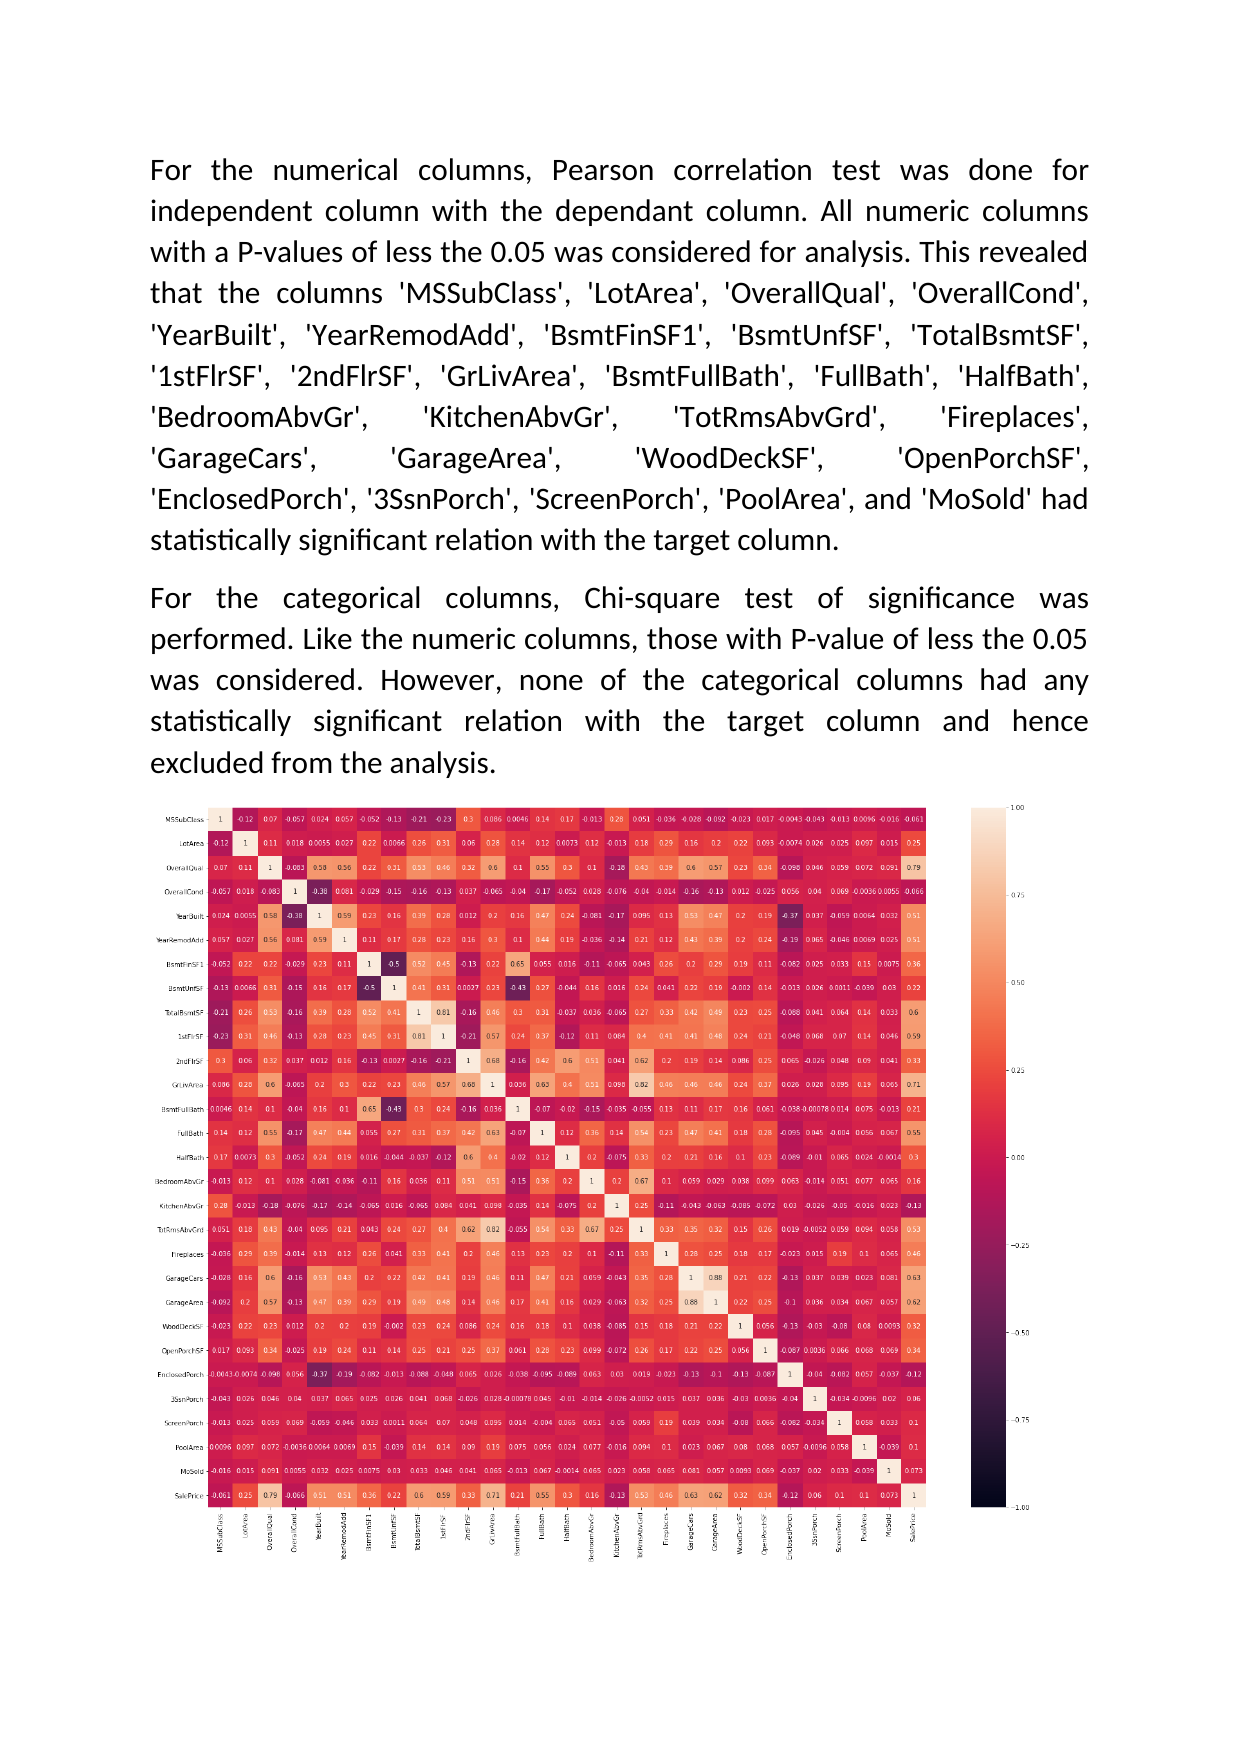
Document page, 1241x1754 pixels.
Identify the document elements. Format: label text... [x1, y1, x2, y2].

text For the numerical columns, Pearson correlation test was done for independent column with the dependant column. All numeric columns with a P-values of less the 0.05 was considered for analysis. This revealed that the columns 'MSSubClass', 'LotArea', 'OverallQual', 'OverallCond', 'YearBuilt', 'YearRemodAdd', 'BsmtFinSF1', 'BsmtUnfSF', 'TotalBsmtSF', '1stFlrSF', '2ndFlrSF', 'GrLivArea', 'BsmtFullBath', 'FullBath', 'HalfBath', 'BedroomAbvGr', 'KitchenAbvGr', 'TotRmsAbvGrd', 'Fireplaces', 'GarageCars', 'GarageArea', 'WoodDeckSF', 'OpenPorchSF', 'EnclosedPorch', '3SsnPorch', 'ScreenPorch', 'PoolArea', and 'MoSold' had statistically significant relation with the target column. [150, 150, 1090, 558]
text For the categorical columns, Chi-square test of significance was performed. Like the numeric columns, those with P-value of less the 0.05 was considered. However, none of the categorical columns had any statistically significant relation with the target column and hence excluded from the analysis. [150, 578, 1090, 781]
picture [150, 800, 1034, 1565]
